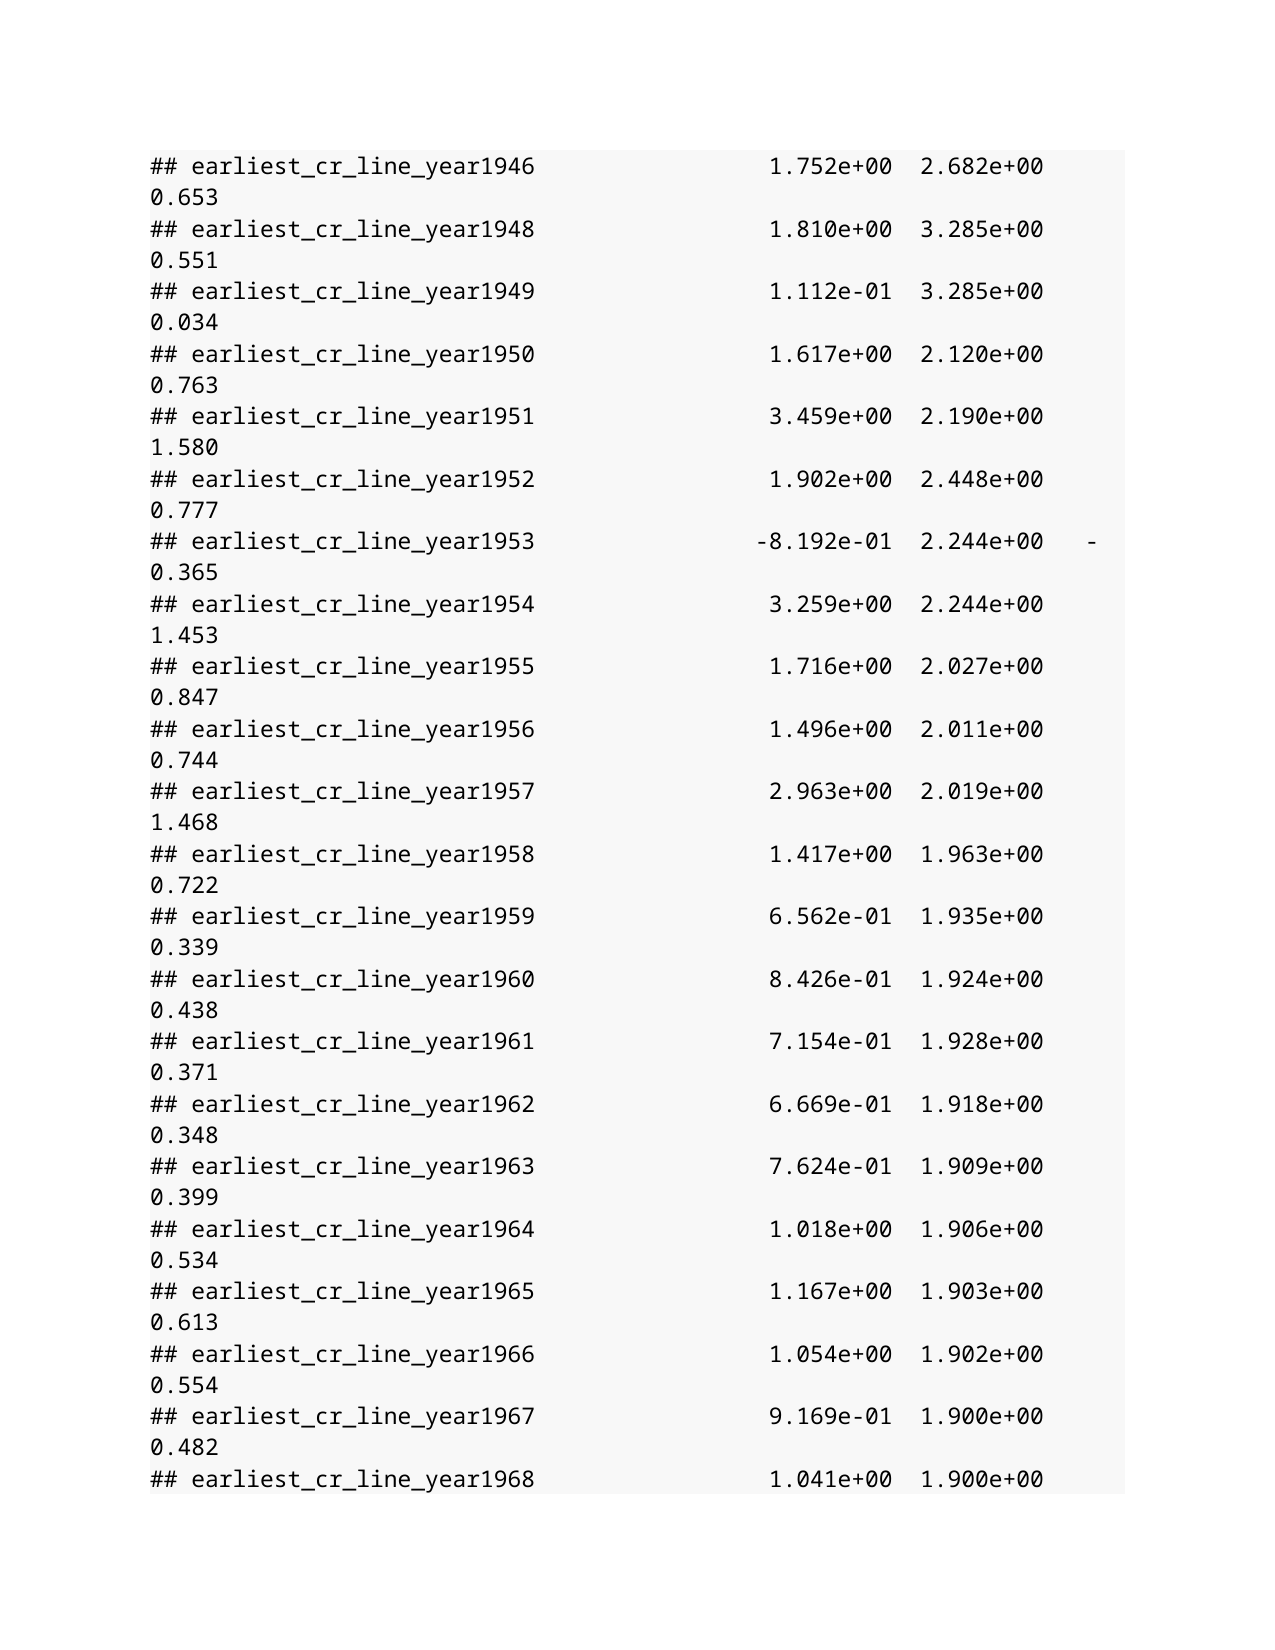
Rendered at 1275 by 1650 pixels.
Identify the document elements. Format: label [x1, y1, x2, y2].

text [150, 150, 1125, 1494]
